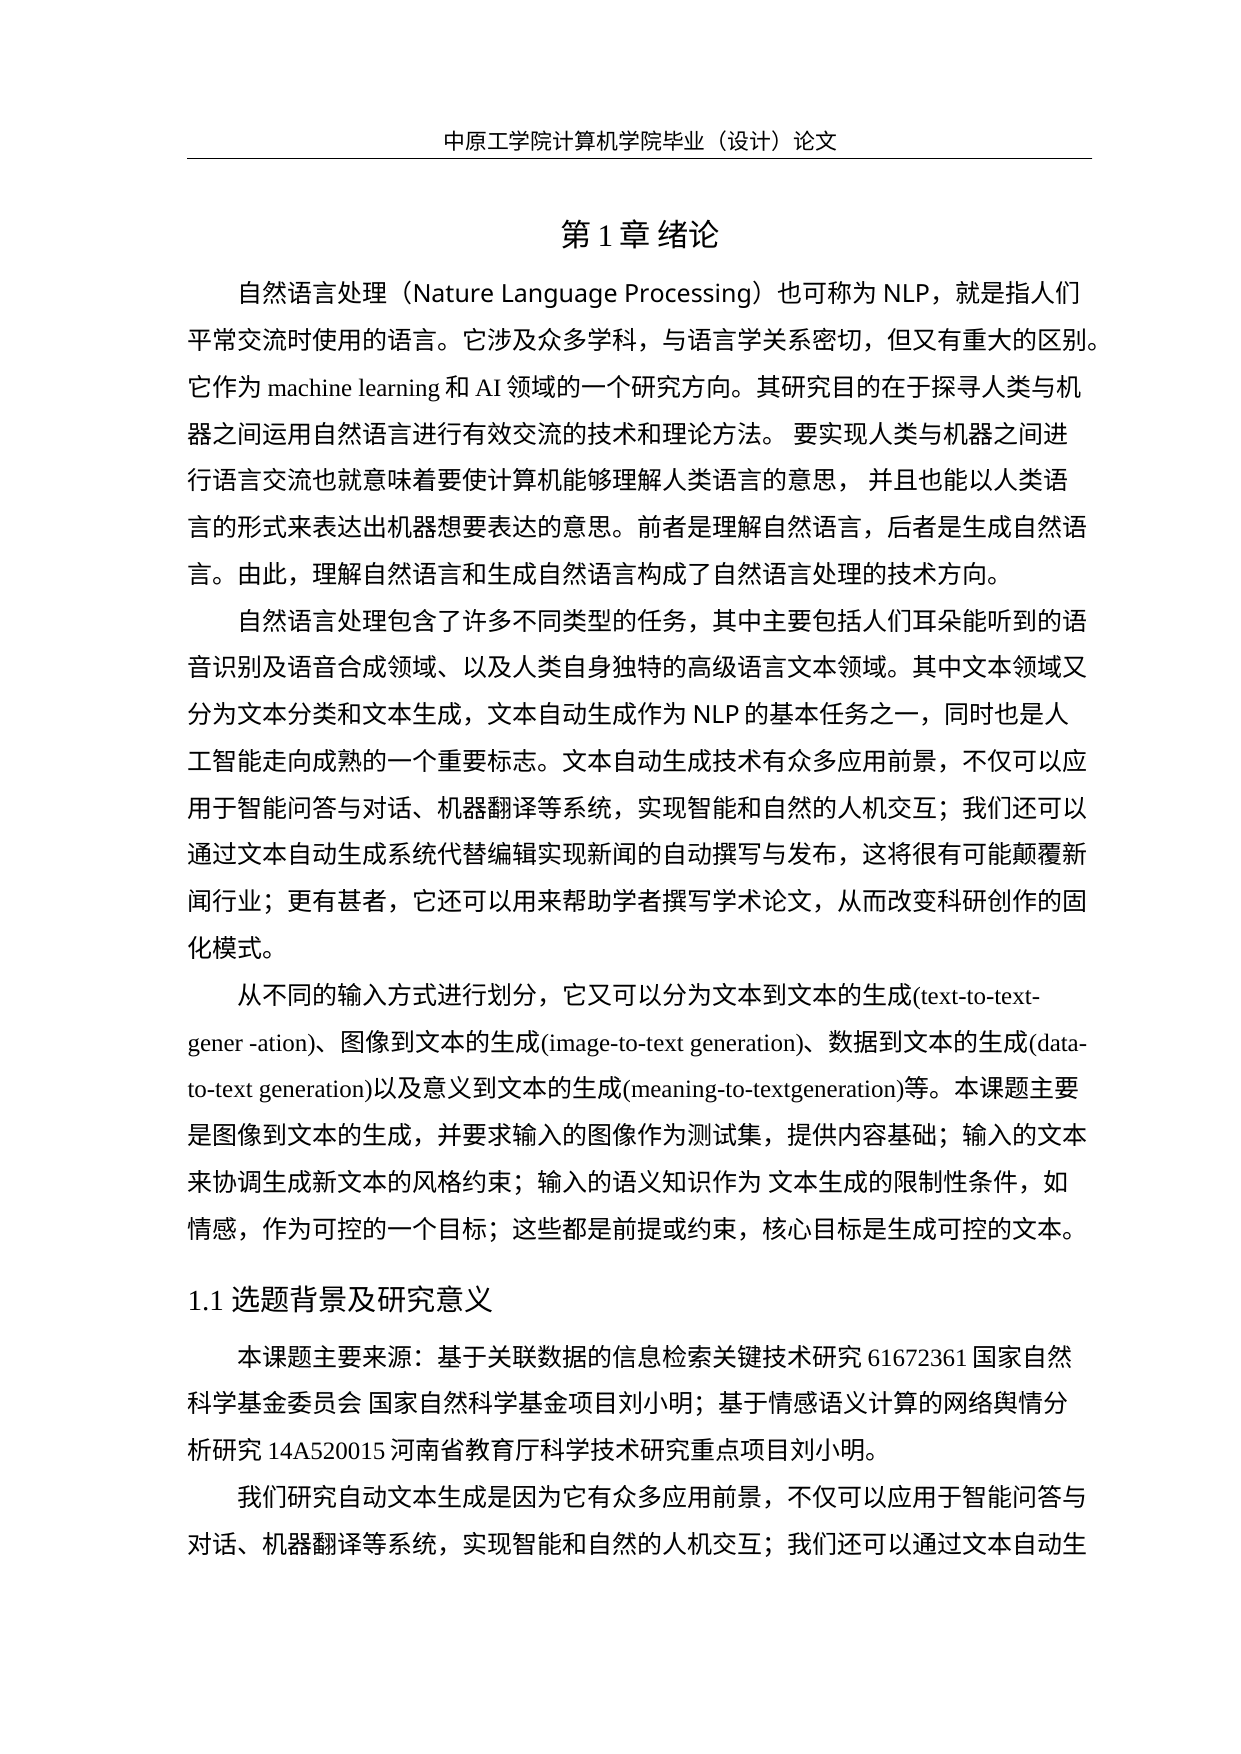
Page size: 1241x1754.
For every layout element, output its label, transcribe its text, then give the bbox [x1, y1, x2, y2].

text 自然语言处理包含了许多不同类型的任务，其中主要包括人们耳朵能听到的语音识别及语音合成领域、以及人类自身独特的高级语言文本领域。其中文本领域又分为文本分类和文本生成，文本自动生成作为NLP的基本任务之一，同时也是人工智能走向成熟的一个重要标志。文本自动生成技术有众多应用前景，不仅可以应用于智能问答与对话、机器翻译等系统，实现智能和自然的人机交互；我们还可以通过文本自动生成系统代替编辑实现新闻的自动撰写与发布，这将很有可能颠覆新闻行业；更有甚者，它还可以用来帮助学者撰写学术论文，从而改变科研创作的固化模式。 [187, 596, 1092, 970]
text 自然语言处理（Nature Language Processing）也可称为 NLP，就是指人们平常交流时使用的语言。它涉及众多学科，与语言学关系密切，但又有重大的区别。它作为machine learning和AI领域的一个研究方向。其研究目的在于探寻人类与机器之间运用自然语言进行有效交流的技术和理论方法。 要实现人类与机器之间进行语言交流也就意味着要使计算机能够理解人类语言的意思， 并且也能以人类语言的形式来表达出机器想要表达的意思。前者是理解自然语言，后者是生成自然语言。由此，理解自然语言和生成自然语言构成了自然语言处理的技术方向。 [187, 268, 1092, 596]
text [187, 1472, 1092, 1566]
subtitle 第1章 绪论 [187, 209, 1092, 256]
subtitle 1.1 选题背景及研究意义 [187, 1276, 1092, 1319]
text 从不同的输入方式进行划分，它又可以分为文本到文本的生成(text-to-text-gener -ation)、图像到文本的生成(image-to-text generation)、数据到文本的生成(data-to-text generation)以及意义到文本的生成(meaning-to-textgeneration)等。本课题主要是图像到文本的生成，并要求输入的图像作为测试集，提供内容基础；输入的文本来协调生成新文本的风格约束；输入的语义知识作为 文本生成的限制性条件，如情感，作为可控的一个目标；这些都是前提或约束，核心目标是生成可控的文本。 [187, 970, 1092, 1251]
text 本课题主要来源：基于关联数据的信息检索关键技术研究61672361国家自然科学基金委员会 国家自然科学基金项目刘小明；基于情感语义计算的网络舆情分析研究14A520015河南省教育厅科学技术研究重点项目刘小明。 [187, 1332, 1092, 1472]
